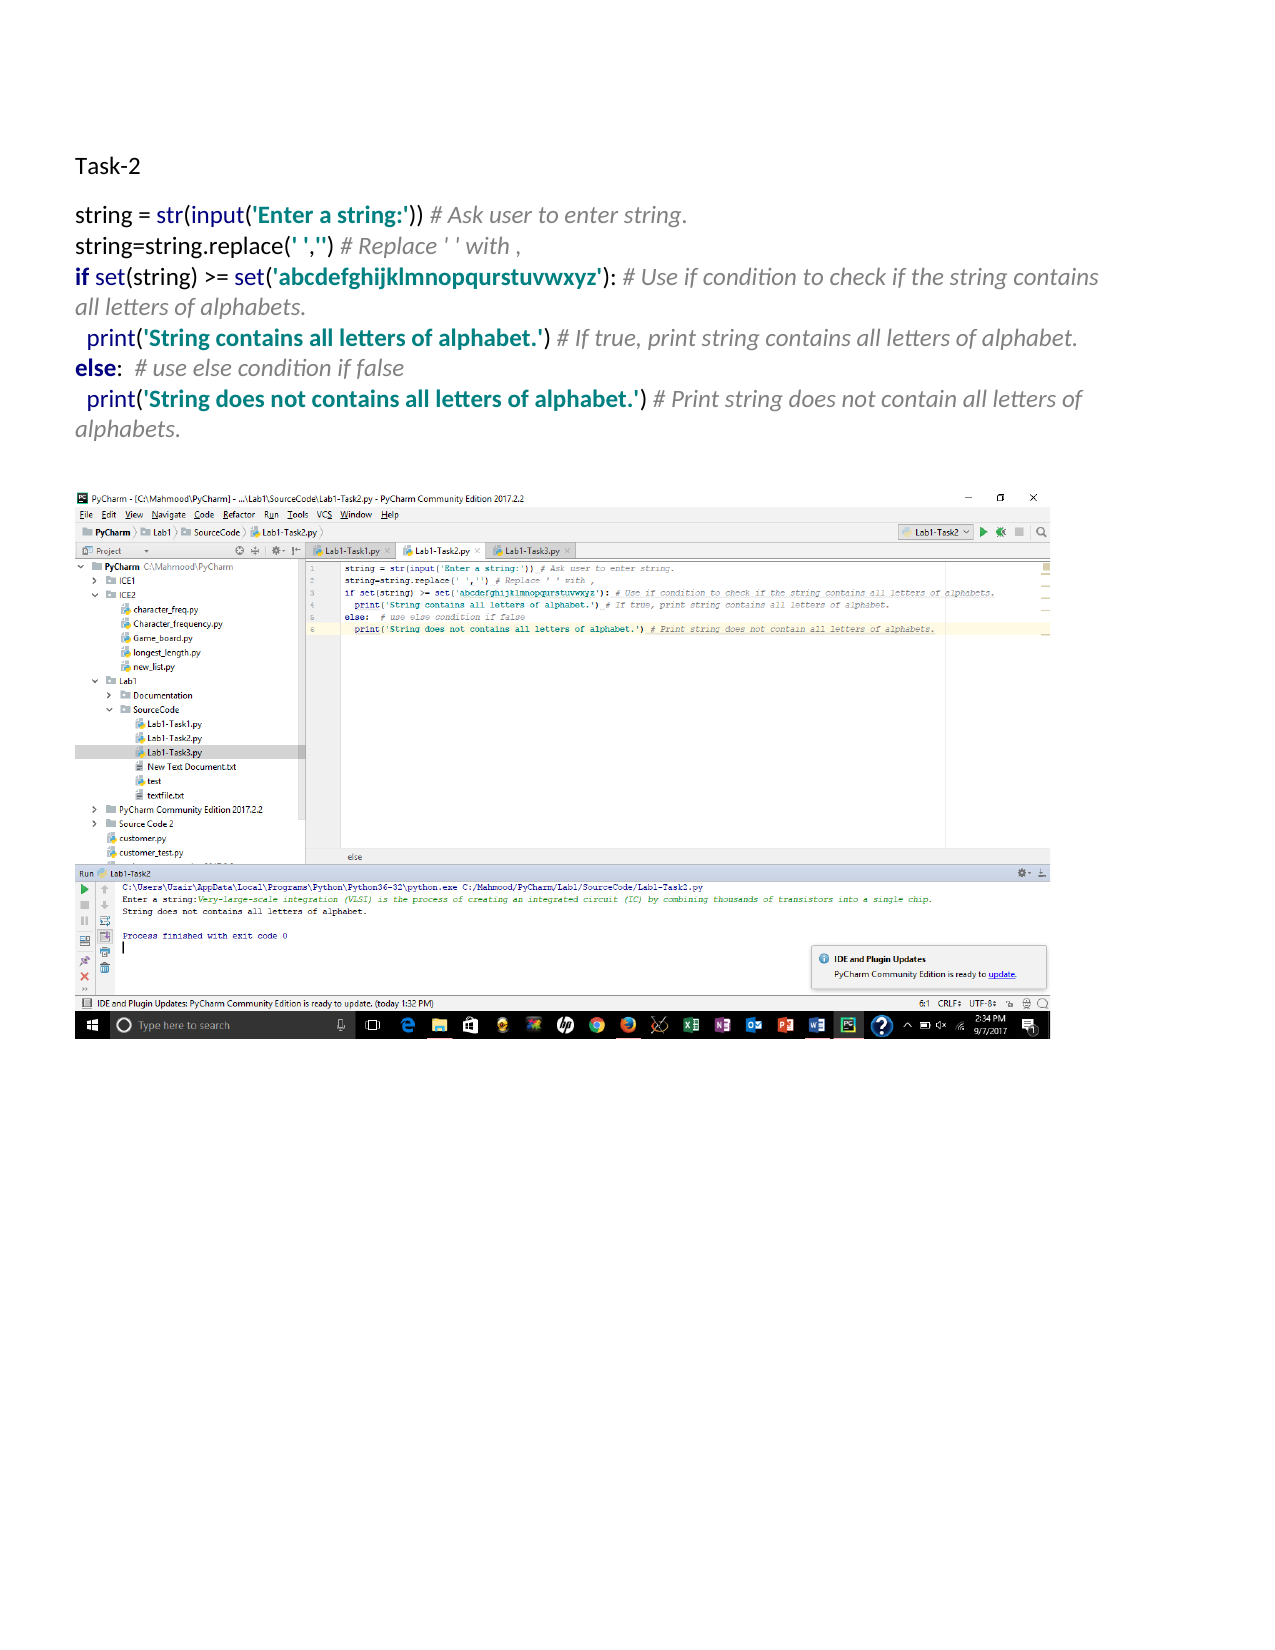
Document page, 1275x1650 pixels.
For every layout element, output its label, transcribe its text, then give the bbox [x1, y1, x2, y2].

text string = str(input('Enter a string:')) # Ask user to enter string. string=string.replace(' ','') # Replace ' ' with , if set(string) >= set('abcdefghijklmnopqurstuvwxyz'): # Use if condition to check if the string contains all letters of alphabets. print('String contains all letters of alphabet.') # If true, print string contains all letters of alphabet. else: # use else condition if false print('String does not contains all letters of alphabet.') # Print string does not contain all letters of alphabets. [75, 199, 1125, 444]
picture [75, 490, 1050, 1039]
text Task-2 [75, 150, 1125, 181]
